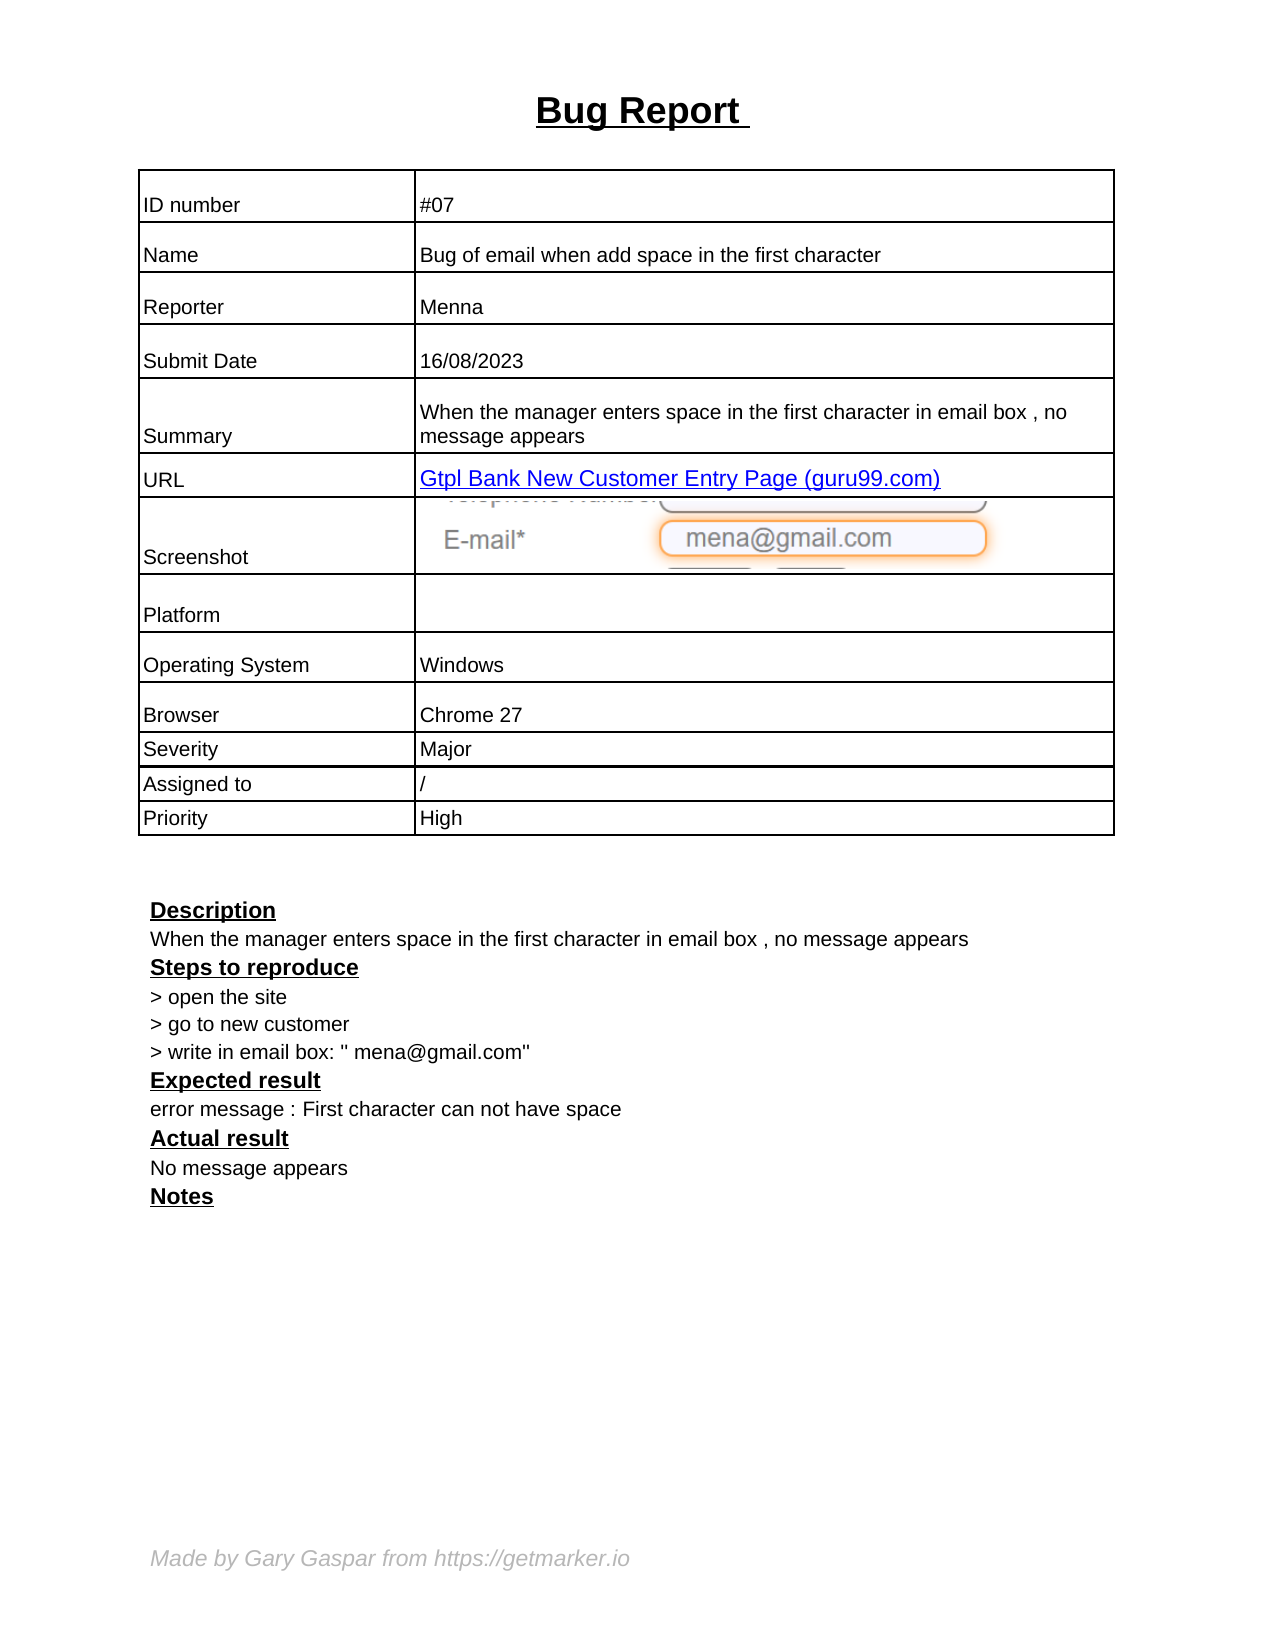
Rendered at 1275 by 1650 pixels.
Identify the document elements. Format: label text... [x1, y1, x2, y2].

table_cell [416, 498, 1113, 573]
table_cell URL [140, 454, 414, 496]
table_header ID number [140, 171, 414, 221]
table_cell Severity [140, 733, 414, 765]
table_cell Browser [140, 683, 414, 731]
table_cell Windows [416, 633, 1113, 681]
table_cell Chrome 27 [416, 683, 1113, 731]
table_cell Reporter [140, 273, 414, 323]
table_cell Major [416, 733, 1113, 765]
table_cell Screenshot [140, 498, 414, 573]
table_cell Platform [140, 575, 414, 631]
table_cell Operating System [140, 633, 414, 681]
text Steps to reproduce [150, 954, 1125, 981]
table_cell High [416, 802, 1113, 834]
table_cell Menna [416, 273, 1113, 323]
table_header #07 [416, 171, 1113, 221]
text > go to new customer [150, 1012, 1125, 1036]
table_cell Summary [140, 379, 414, 452]
text Notes [150, 1183, 1125, 1209]
text > open the site [150, 984, 1125, 1008]
text Bug Report [150, 89, 1125, 132]
table_cell Bug of email when add space in the first character [416, 223, 1113, 271]
table_cell When the manager enters space in the first character in email box , no message appears [416, 379, 1113, 452]
text > write in email box: '' mena@gmail.com'' [150, 1039, 1125, 1063]
table_cell Assigned to [140, 768, 414, 800]
table_cell Submit Date [140, 325, 414, 377]
table_cell Priority [140, 802, 414, 834]
picture [419, 501, 1110, 569]
table_cell Gtpl Bank New Customer Entry Page (guru99.com) [416, 454, 1113, 496]
text error message : First character can not have space [150, 1097, 1125, 1121]
text No message appears [150, 1155, 1125, 1179]
table_cell [416, 575, 1113, 631]
table_cell 16/08/2023 [416, 325, 1113, 377]
text Description [150, 897, 1125, 923]
text Actual result [150, 1125, 1125, 1151]
text When the manager enters space in the first character in email box , no message appears [150, 927, 1125, 951]
table_cell / [416, 768, 1113, 800]
text Expected result [150, 1067, 1125, 1093]
table_cell Name [140, 223, 414, 271]
